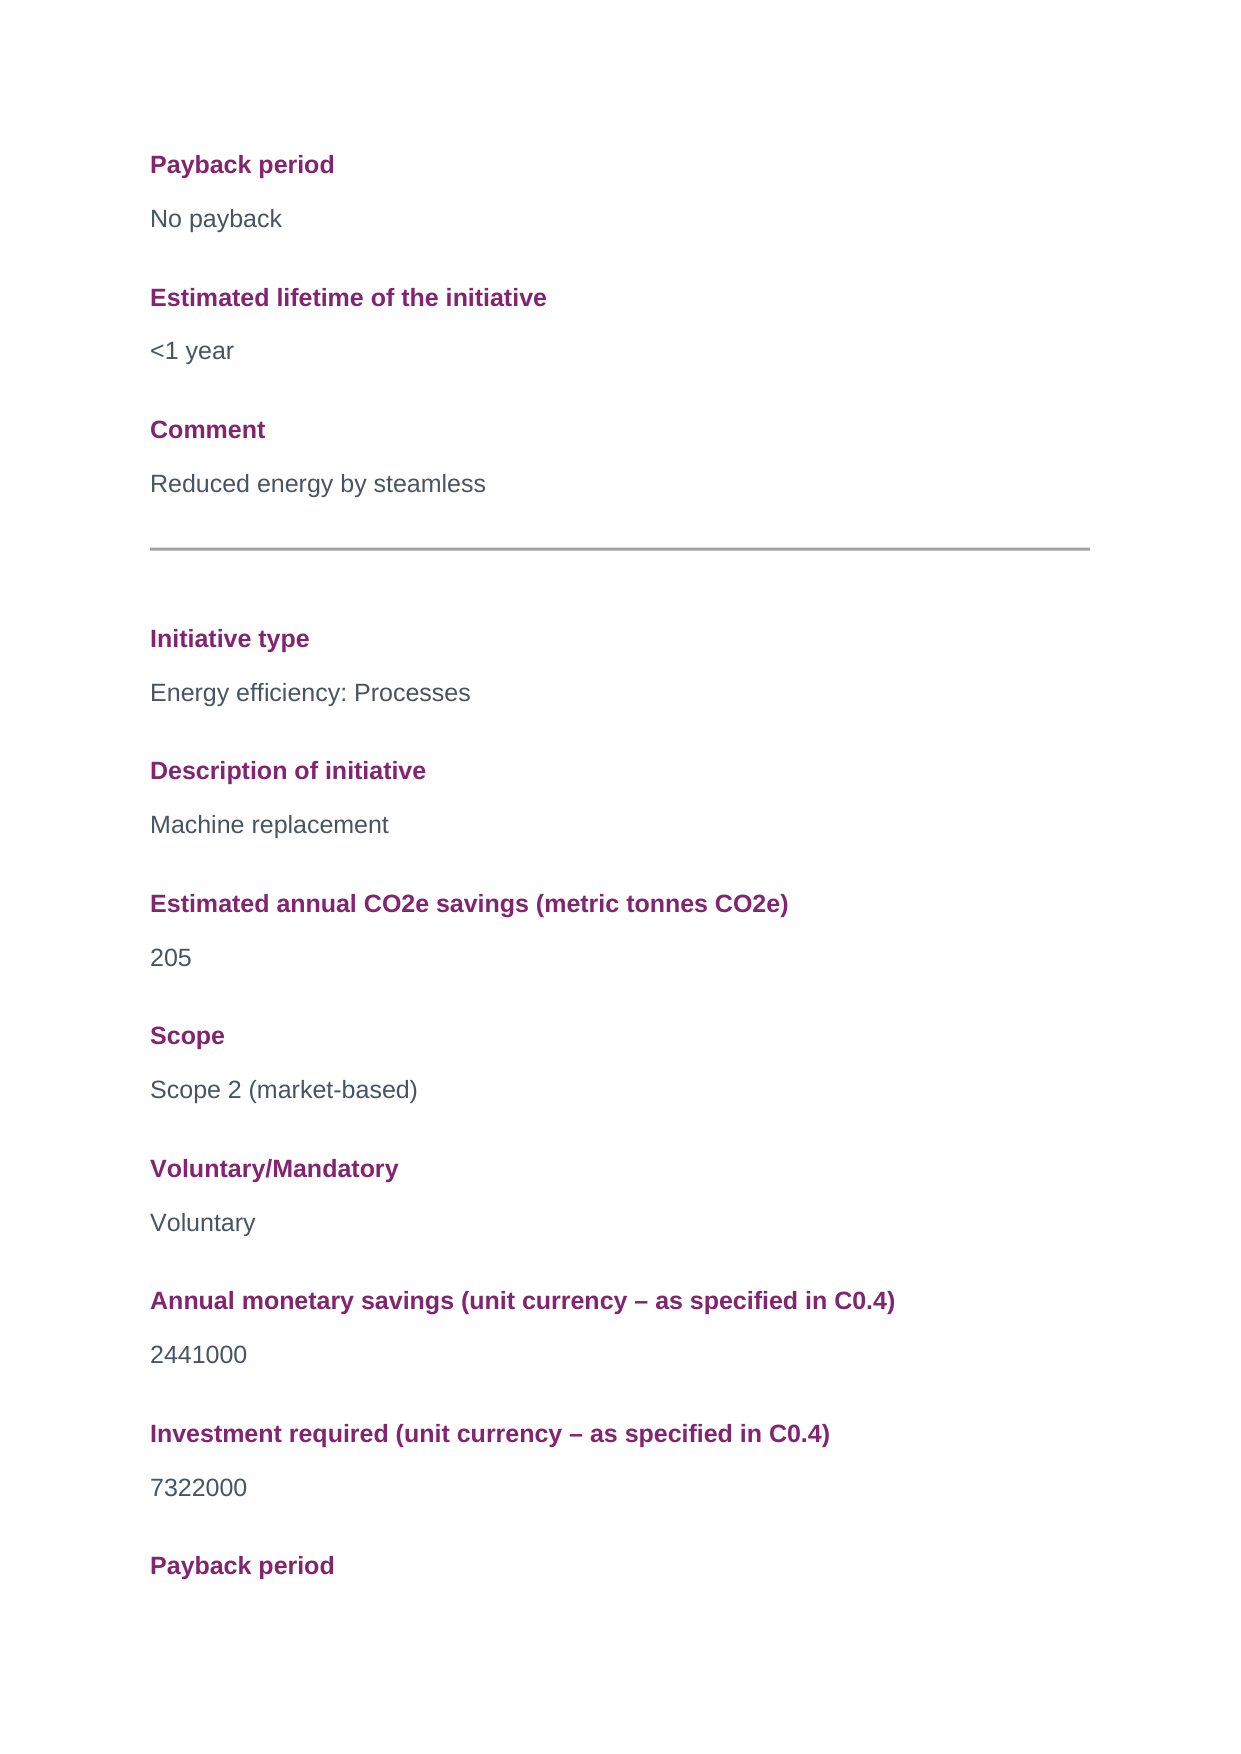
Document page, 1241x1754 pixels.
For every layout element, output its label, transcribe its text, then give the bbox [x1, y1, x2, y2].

text Scope 2 (market-based) [150, 1075, 1090, 1104]
subtitle Estimated annual CO2e savings (metric tonnes CO2e) [150, 889, 1090, 918]
text 2441000 [150, 1340, 1090, 1369]
subtitle Annual monetary savings (unit currency – as specified in C0.4) [150, 1286, 1090, 1315]
subtitle Payback period [150, 1551, 1090, 1580]
subtitle Comment [150, 415, 1090, 444]
subtitle Estimated lifetime of the initiative [150, 282, 1090, 311]
subtitle Voluntary/Mandatory [150, 1154, 1090, 1183]
text Energy efficiency: Processes [150, 678, 1090, 706]
text No payback [150, 204, 1090, 232]
text <1 year [150, 336, 1090, 365]
text Reduced energy by steamless [150, 469, 1090, 497]
text Machine replacement [150, 810, 1090, 839]
subtitle Initiative type [150, 624, 1090, 653]
subtitle Payback period [150, 150, 1090, 179]
text Voluntary [150, 1208, 1090, 1236]
text 7322000 [150, 1473, 1090, 1501]
subtitle Scope [150, 1021, 1090, 1050]
subtitle Investment required (unit currency – as specified in C0.4) [150, 1419, 1090, 1448]
subtitle Description of initiative [150, 756, 1090, 785]
text 205 [150, 943, 1090, 971]
